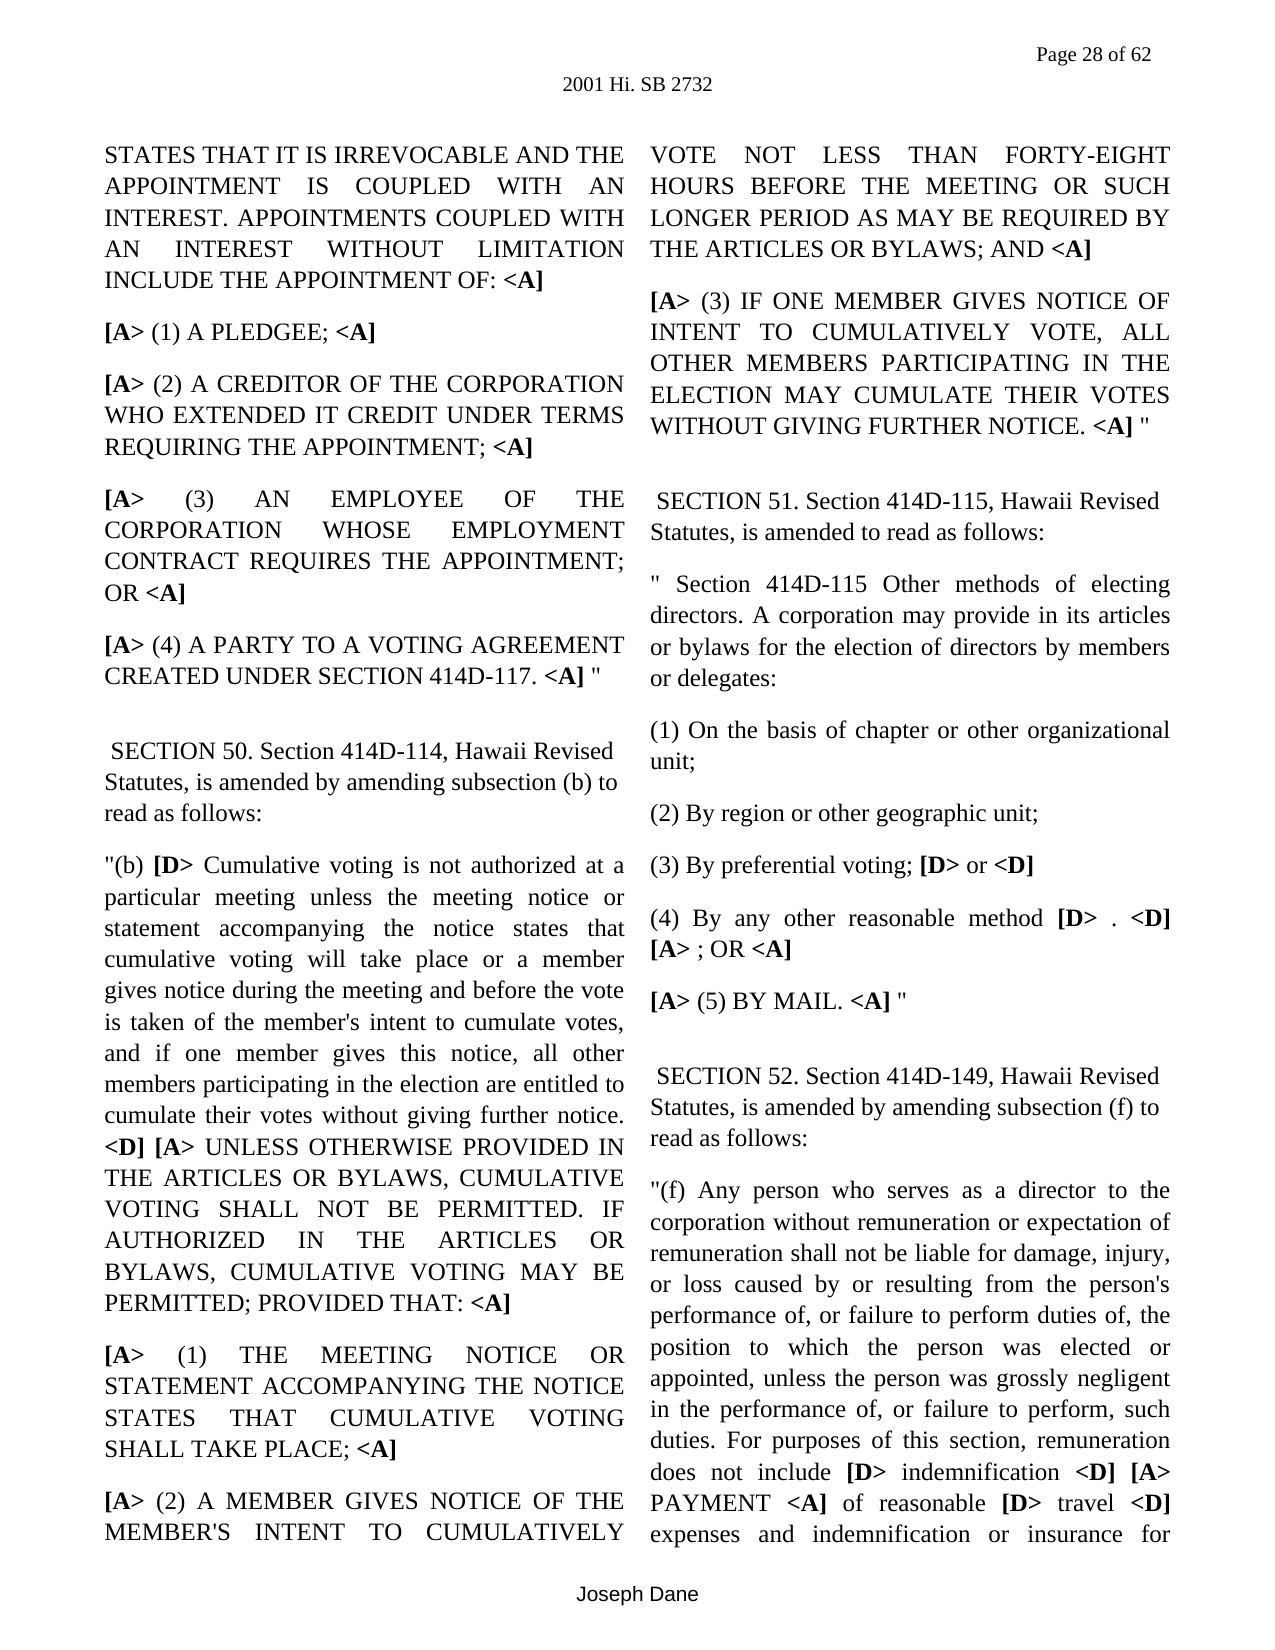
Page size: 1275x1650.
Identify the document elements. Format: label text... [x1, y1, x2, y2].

text SECTION 52. Section 414D-149, Hawaii Revised Statutes, is amended by amending subsection (f) to read as follows: [650, 1027, 1171, 1152]
text " Section 414D-115 Other methods of electing directors. A corporation may provide in its articles or bylaws for the election of directors by members or delegates: [650, 567, 1171, 692]
text SECTION 50. Section 414D-114, Hawaii Revised Statutes, is amended by amending subsection (b) to read as follows: [104, 702, 625, 827]
text [A> (1) THE MEETING NOTICE OR STATEMENT ACCOMPANYING THE NOTICE STATES THAT CUMULATIVE VOTING SHALL TAKE PLACE; <A] [104, 1338, 625, 1463]
text [A> (2) A MEMBER GIVES NOTICE OF THE MEMBER'S INTENT TO CUMULATIVELY VOTE NOT LESS THAN FORTY-EIGHT HOURS BEFORE THE MEETING OR SUCH LONGER PERIOD AS MAY BE REQUIRED BY THE ARTICLES OR BYLAWS; AND <A] [104, 1483, 625, 1546]
text [A> (2) A MEMBER GIVES NOTICE OF THE MEMBER'S INTENT TO CUMULATIVELY VOTE NOT LESS THAN FORTY-EIGHT HOURS BEFORE THE MEETING OR SUCH LONGER PERIOD AS MAY BE REQUIRED BY THE ARTICLES OR BYLAWS; AND <A] [650, 138, 1171, 263]
text [A> (5) BY MAIL. <A] " [650, 983, 1171, 1015]
text SECTION 51. Section 414D-115, Hawaii Revised Statutes, is amended to read as follows: [650, 452, 1171, 546]
text [A> (4) A PARTY TO A VOTING AGREEMENT CREATED UNDER SECTION 414D-117. <A] " [104, 627, 625, 690]
text [A> (1) A PLEDGEE; <A] [104, 315, 625, 346]
text (2) By region or other geographic unit; [650, 796, 1171, 827]
text (3) By preferential voting; [D> or <D] [650, 848, 1171, 879]
text [A> (2) A CREDITOR OF THE CORPORATION WHO EXTENDED IT CREDIT UNDER TERMS REQUIRING THE APPOINTMENT; <A] [104, 367, 625, 461]
text (4) By any other reasonable method [D> . <D] [A> ; OR <A] [650, 900, 1171, 963]
text (1) On the basis of chapter or other organizational unit; [650, 713, 1171, 775]
text [A> (3) AN EMPLOYEE OF THE CORPORATION WHOSE EMPLOYMENT CONTRACT REQUIRES THE APPOINTMENT; OR <A] [104, 481, 625, 606]
text "(b) [D> Cumulative voting is not authorized at a particular meeting unless the meeting notice or statement accompanying the notice states that cumulative voting will take place or a member gives notice during the meeting and before the vote is taken of the member's intent to cumulate votes, and if one member gives this notice, all other members participating in the election are entitled to cumulate their votes without giving further notice. <D] [A> UNLESS OTHERWISE PROVIDED IN THE ARTICLES OR BYLAWS, CUMULATIVE VOTING SHALL NOT BE PERMITTED. IF AUTHORIZED IN THE ARTICLES OR BYLAWS, CUMULATIVE VOTING MAY BE PERMITTED; PROVIDED THAT: <A] [104, 848, 625, 1317]
text [A> (3) IF ONE MEMBER GIVES NOTICE OF INTENT TO CUMULATIVELY VOTE, ALL OTHER MEMBERS PARTICIPATING IN THE ELECTION MAY CUMULATE THEIR VOTES WITHOUT GIVING FURTHER NOTICE. <A] " [650, 283, 1171, 440]
